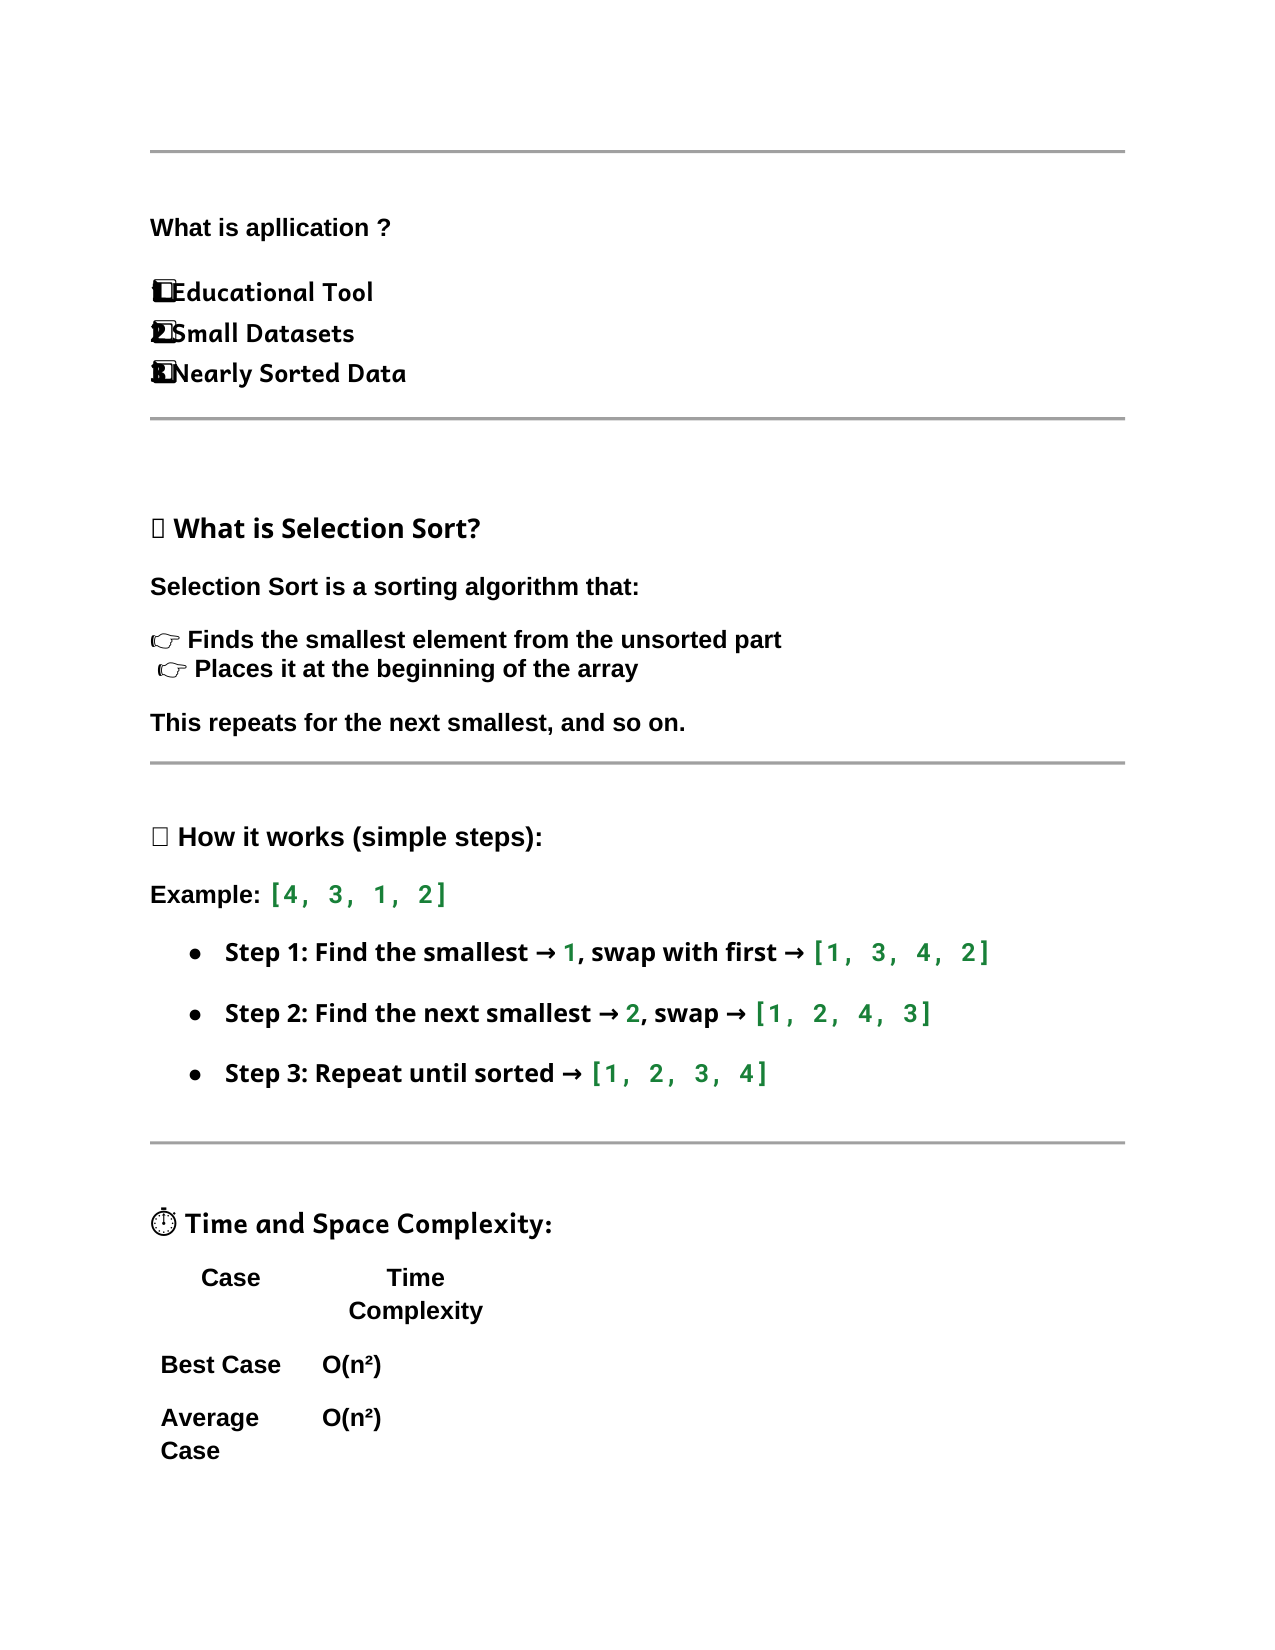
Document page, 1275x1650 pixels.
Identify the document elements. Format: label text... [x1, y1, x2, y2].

text 1️⃣ Educational Tool 2️⃣ Small Datasets 3️⃣ Nearly Sorted Data [150, 271, 1125, 392]
text Selection Sort is a sorting algorithm that: [150, 571, 1125, 600]
text What is apllication ? [150, 213, 1125, 242]
text This repeats for the next smallest, and so on. [150, 708, 1125, 736]
subtitle ⏱️ Time and Space Complexity: [150, 1201, 1125, 1244]
table_cell Average Case [150, 1393, 311, 1479]
table_cell O(n²) [311, 1393, 520, 1479]
list Step 3: Repeat until sorted → [1, 2, 3, 4] [187, 1056, 1125, 1116]
subtitle ✅ What is Selection Sort? [150, 509, 1125, 546]
text Example: [4, 3, 1, 2] [150, 877, 1125, 910]
table_header Case [150, 1253, 311, 1339]
table_cell Best Case [150, 1339, 311, 1393]
table_header Time Complexity [311, 1253, 520, 1339]
subtitle 🔄 How it works (simple steps): [150, 821, 1125, 852]
list Step 1: Find the smallest → 1, swap with first → [1, 3, 4, 2] [187, 935, 1125, 996]
list Step 2: Find the next smallest → 2, swap → [1, 2, 4, 3] [187, 996, 1125, 1056]
table_cell O(n²) [311, 1339, 520, 1393]
text 👉 Finds the smallest element from the unsorted part 👉 Places it at the beginning of the array [150, 625, 1125, 683]
